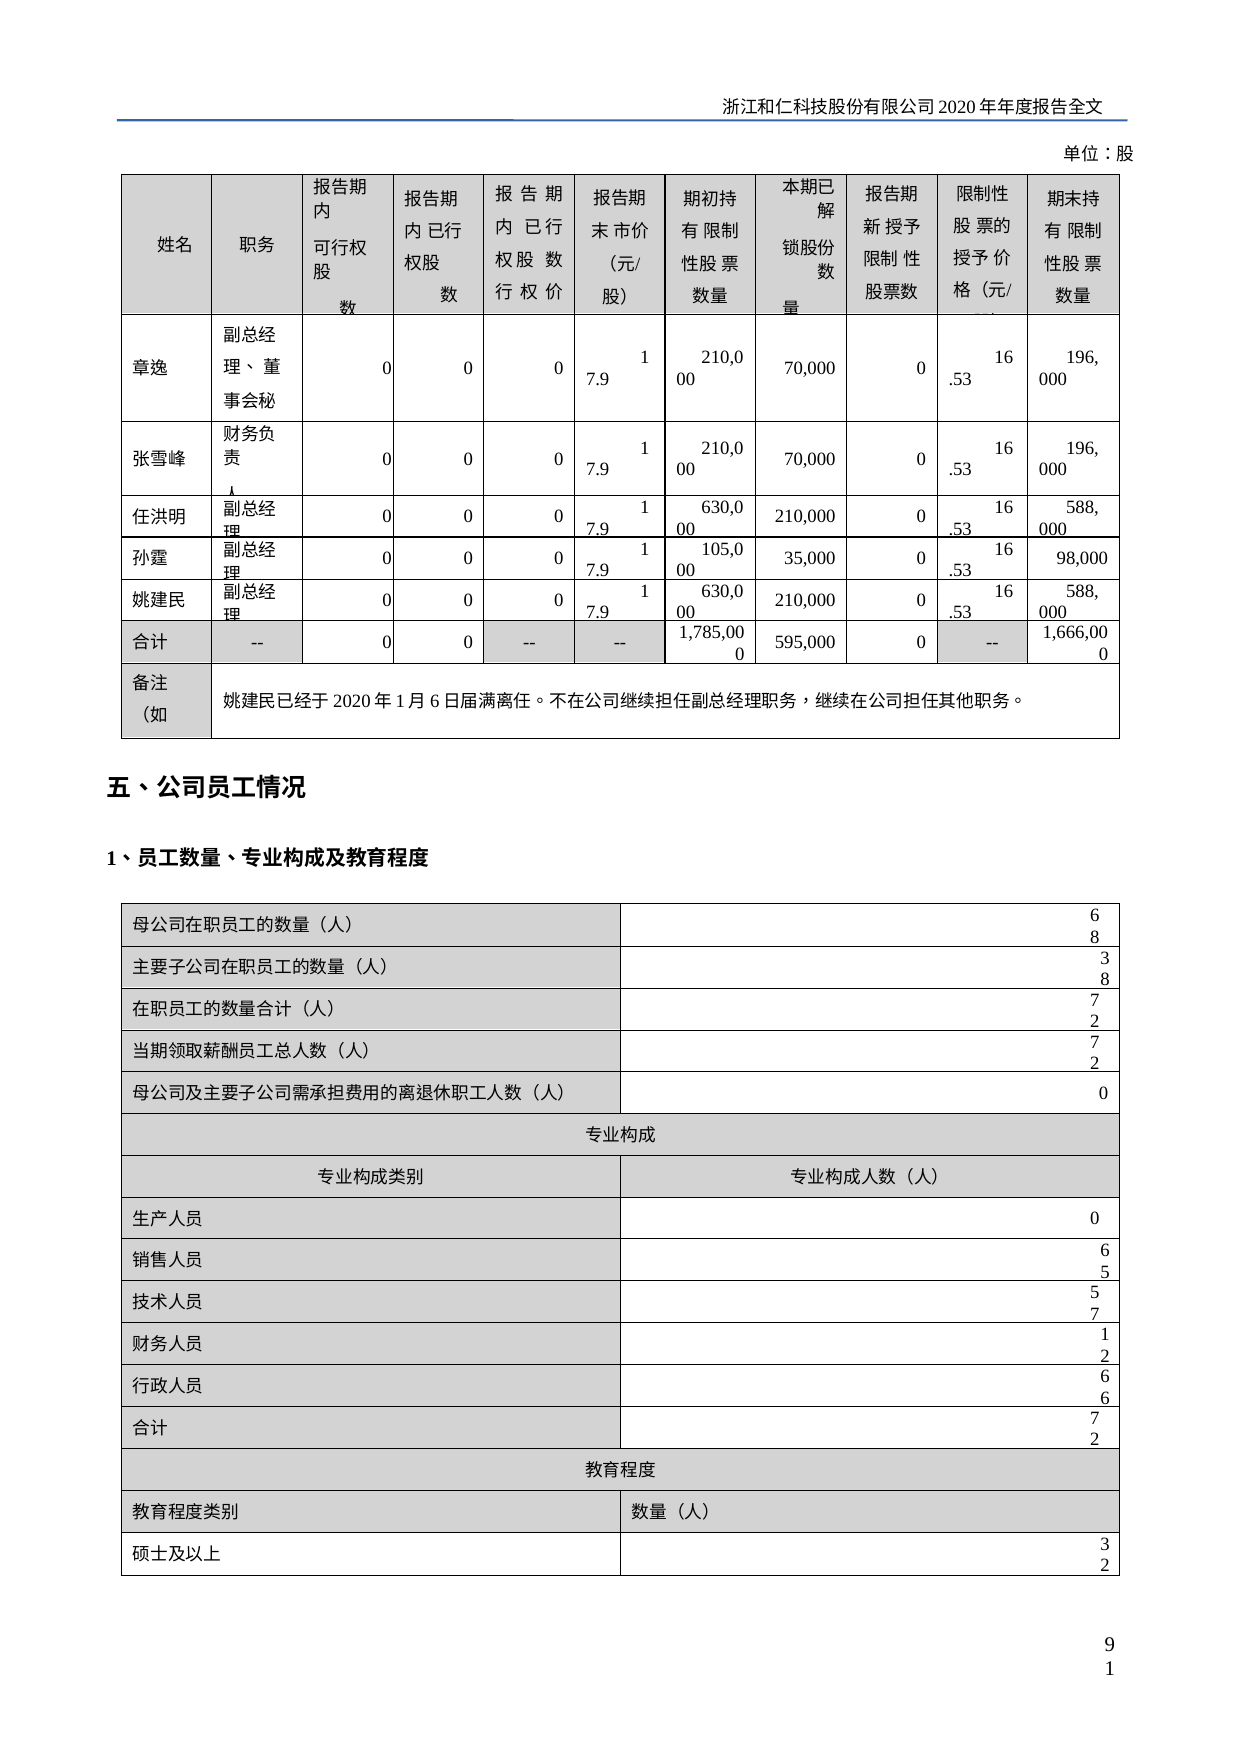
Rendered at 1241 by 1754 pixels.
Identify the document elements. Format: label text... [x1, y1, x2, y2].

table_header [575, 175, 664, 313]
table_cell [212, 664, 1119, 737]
text 五、公司员工情况 [106, 770, 1134, 804]
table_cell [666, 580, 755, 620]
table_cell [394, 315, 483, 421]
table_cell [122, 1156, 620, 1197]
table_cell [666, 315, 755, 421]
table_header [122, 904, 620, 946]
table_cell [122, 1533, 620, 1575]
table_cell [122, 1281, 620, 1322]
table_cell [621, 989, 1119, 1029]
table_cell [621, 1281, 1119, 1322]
text 单位：股 [106, 141, 1134, 165]
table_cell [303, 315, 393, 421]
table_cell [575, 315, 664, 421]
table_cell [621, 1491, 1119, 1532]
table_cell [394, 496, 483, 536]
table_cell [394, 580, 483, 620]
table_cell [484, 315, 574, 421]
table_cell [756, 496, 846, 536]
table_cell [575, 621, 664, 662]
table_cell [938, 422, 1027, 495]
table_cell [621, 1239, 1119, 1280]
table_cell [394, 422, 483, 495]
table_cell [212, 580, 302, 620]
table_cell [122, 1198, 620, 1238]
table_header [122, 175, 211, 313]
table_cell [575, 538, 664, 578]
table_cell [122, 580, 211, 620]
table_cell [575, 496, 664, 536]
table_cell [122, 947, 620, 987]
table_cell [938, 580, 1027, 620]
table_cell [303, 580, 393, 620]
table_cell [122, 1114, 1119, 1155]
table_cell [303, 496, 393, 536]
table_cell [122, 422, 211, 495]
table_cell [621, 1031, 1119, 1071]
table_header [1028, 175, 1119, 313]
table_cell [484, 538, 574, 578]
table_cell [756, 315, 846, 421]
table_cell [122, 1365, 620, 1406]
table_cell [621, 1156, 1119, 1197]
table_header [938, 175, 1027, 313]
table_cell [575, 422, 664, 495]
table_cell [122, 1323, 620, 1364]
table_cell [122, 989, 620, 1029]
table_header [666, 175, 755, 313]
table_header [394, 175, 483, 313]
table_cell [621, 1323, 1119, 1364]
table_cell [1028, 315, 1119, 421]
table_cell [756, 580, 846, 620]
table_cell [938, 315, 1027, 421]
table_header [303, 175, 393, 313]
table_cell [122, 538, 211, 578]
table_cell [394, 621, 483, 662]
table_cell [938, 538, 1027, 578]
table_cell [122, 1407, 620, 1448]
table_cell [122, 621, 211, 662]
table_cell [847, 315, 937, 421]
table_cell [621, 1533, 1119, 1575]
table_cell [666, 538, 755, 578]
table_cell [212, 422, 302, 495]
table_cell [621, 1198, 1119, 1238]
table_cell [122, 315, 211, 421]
text 1、员工数量、专业构成及教育程度 [106, 843, 1134, 872]
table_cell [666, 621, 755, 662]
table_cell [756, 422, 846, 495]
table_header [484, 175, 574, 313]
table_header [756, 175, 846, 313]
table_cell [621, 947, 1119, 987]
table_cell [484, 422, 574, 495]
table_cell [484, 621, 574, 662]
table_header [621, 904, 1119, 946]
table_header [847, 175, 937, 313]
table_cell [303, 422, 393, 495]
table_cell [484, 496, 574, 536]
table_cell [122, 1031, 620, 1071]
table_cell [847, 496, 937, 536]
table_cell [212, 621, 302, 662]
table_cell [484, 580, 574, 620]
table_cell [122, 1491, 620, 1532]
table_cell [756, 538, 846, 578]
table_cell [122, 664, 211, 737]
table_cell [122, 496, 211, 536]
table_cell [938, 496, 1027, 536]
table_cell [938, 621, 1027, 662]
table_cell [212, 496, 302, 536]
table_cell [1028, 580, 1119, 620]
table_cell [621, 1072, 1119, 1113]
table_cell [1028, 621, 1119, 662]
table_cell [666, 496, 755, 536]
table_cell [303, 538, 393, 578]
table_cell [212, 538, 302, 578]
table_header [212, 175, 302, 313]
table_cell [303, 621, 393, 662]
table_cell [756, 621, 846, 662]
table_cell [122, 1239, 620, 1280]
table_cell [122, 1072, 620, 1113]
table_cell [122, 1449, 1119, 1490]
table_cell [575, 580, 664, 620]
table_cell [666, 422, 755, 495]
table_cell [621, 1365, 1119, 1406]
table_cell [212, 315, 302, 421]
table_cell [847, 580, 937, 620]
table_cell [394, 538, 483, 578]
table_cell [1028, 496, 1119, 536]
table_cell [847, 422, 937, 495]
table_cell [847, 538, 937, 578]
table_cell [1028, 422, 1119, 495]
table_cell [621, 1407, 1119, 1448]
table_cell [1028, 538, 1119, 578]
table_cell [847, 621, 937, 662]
